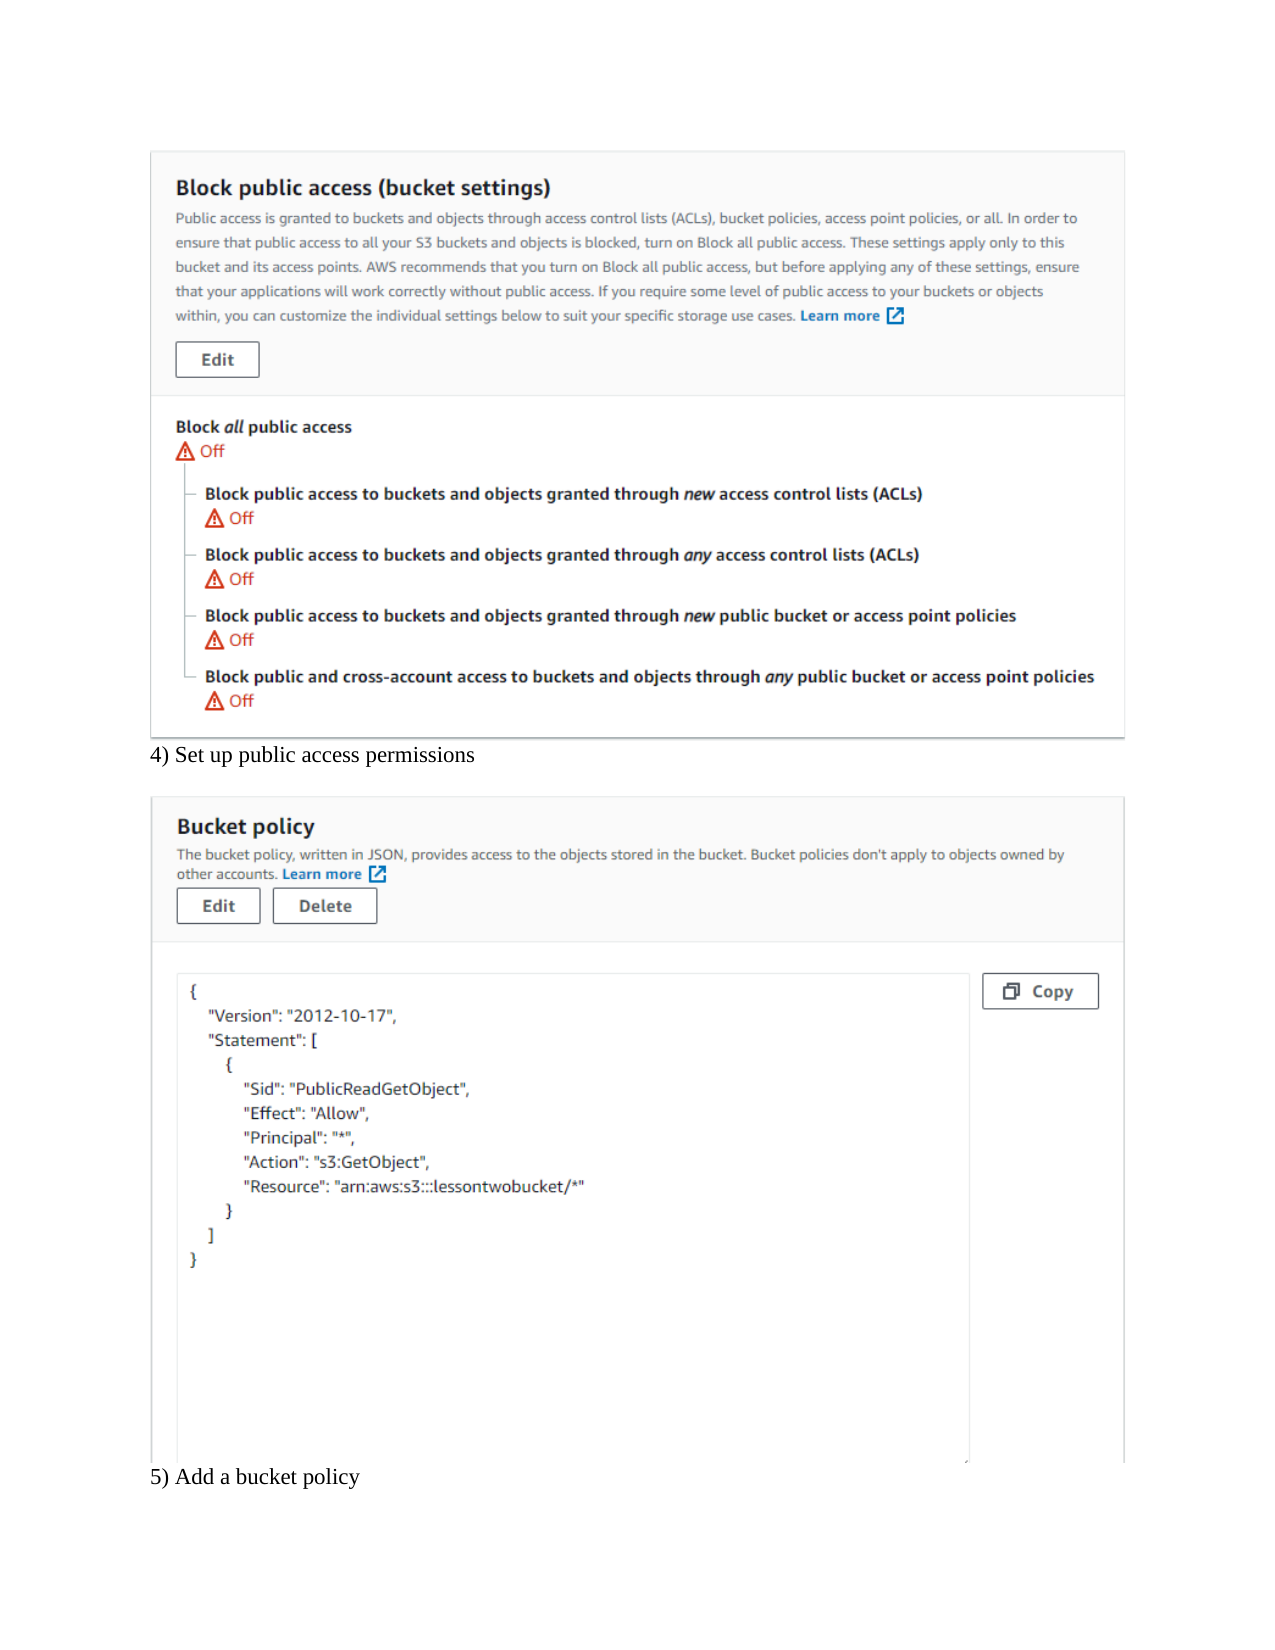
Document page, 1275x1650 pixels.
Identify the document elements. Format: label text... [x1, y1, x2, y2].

picture [150, 150, 1125, 741]
picture [150, 796, 1125, 1463]
text 5) Add a bucket policy [150, 1463, 1125, 1489]
text 4) Set up public access permissions [150, 741, 1125, 767]
